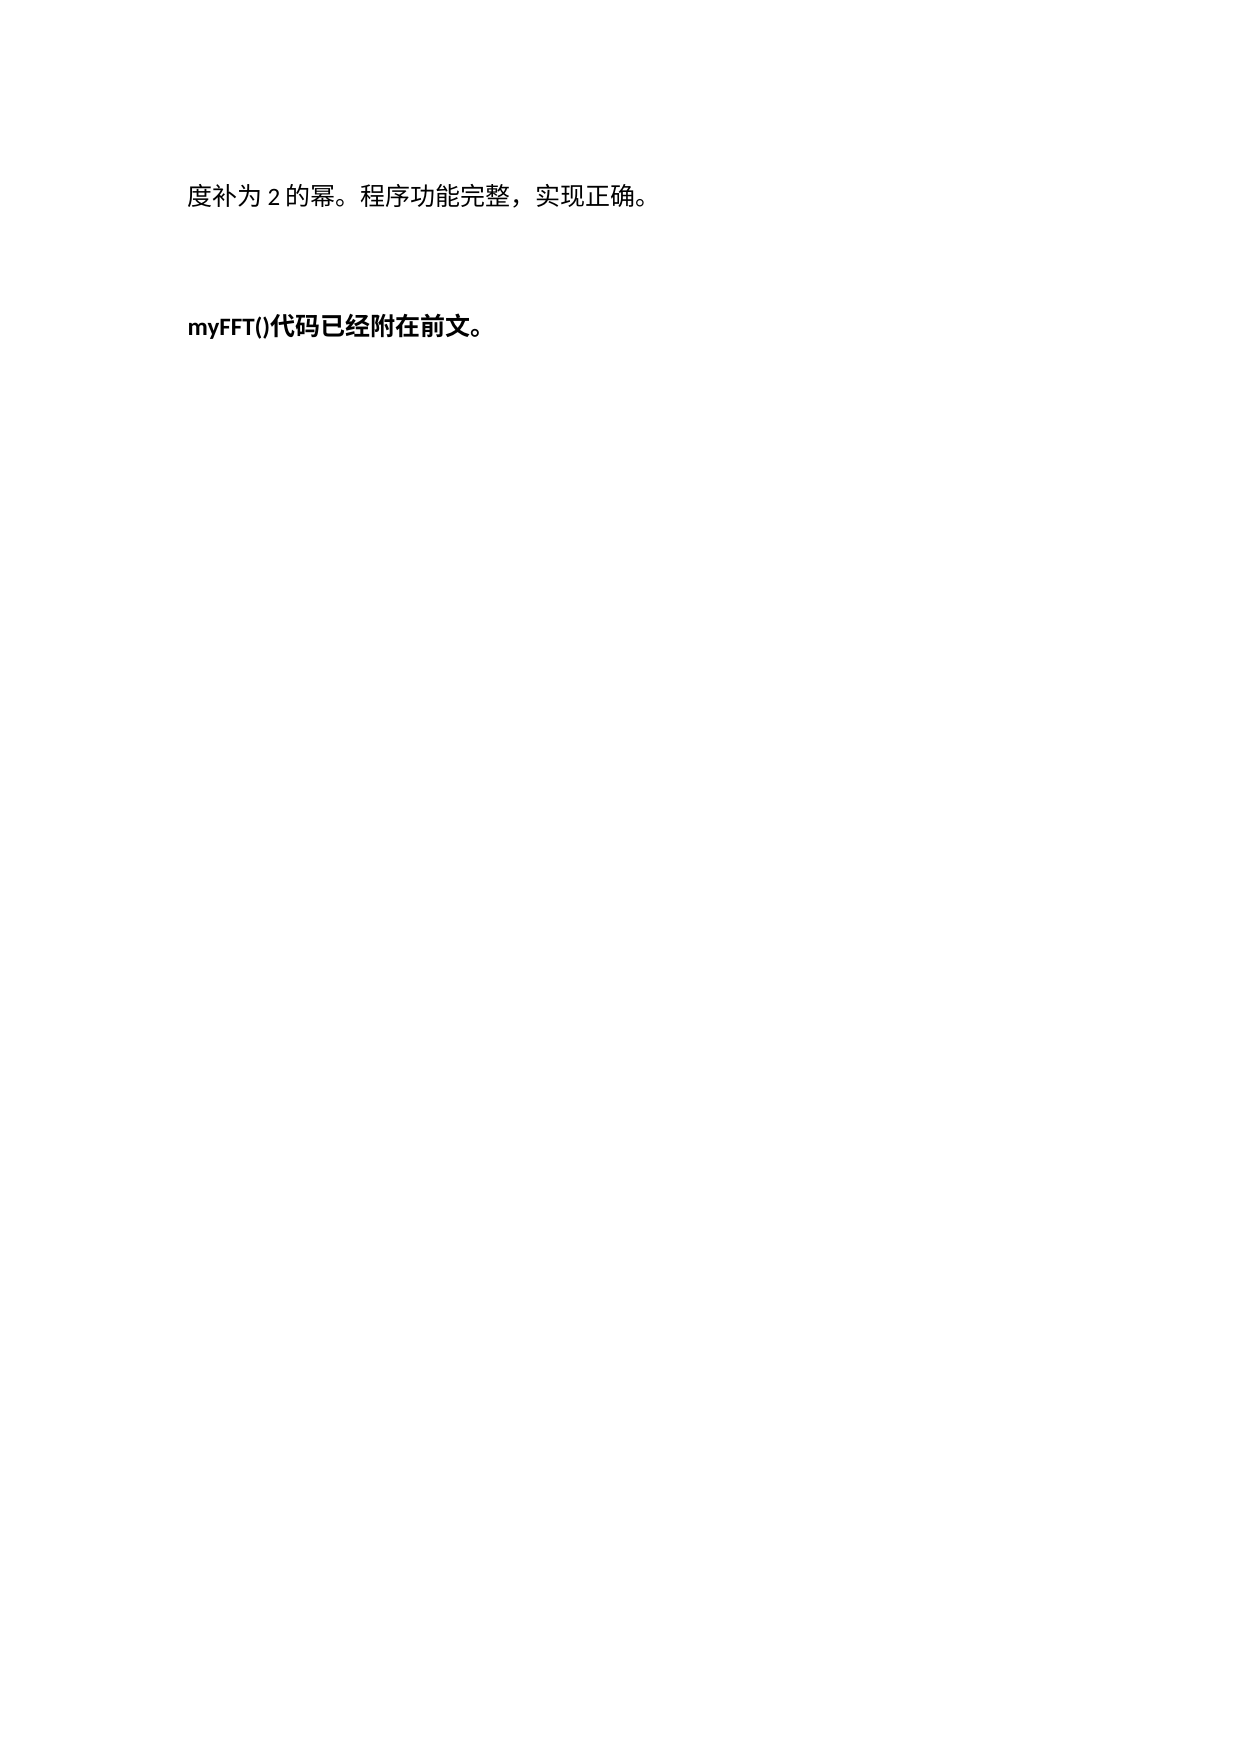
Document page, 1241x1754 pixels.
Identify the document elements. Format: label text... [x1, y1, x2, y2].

text myFFT()代码已经附在前文。 [187, 292, 1053, 357]
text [187, 162, 1053, 227]
